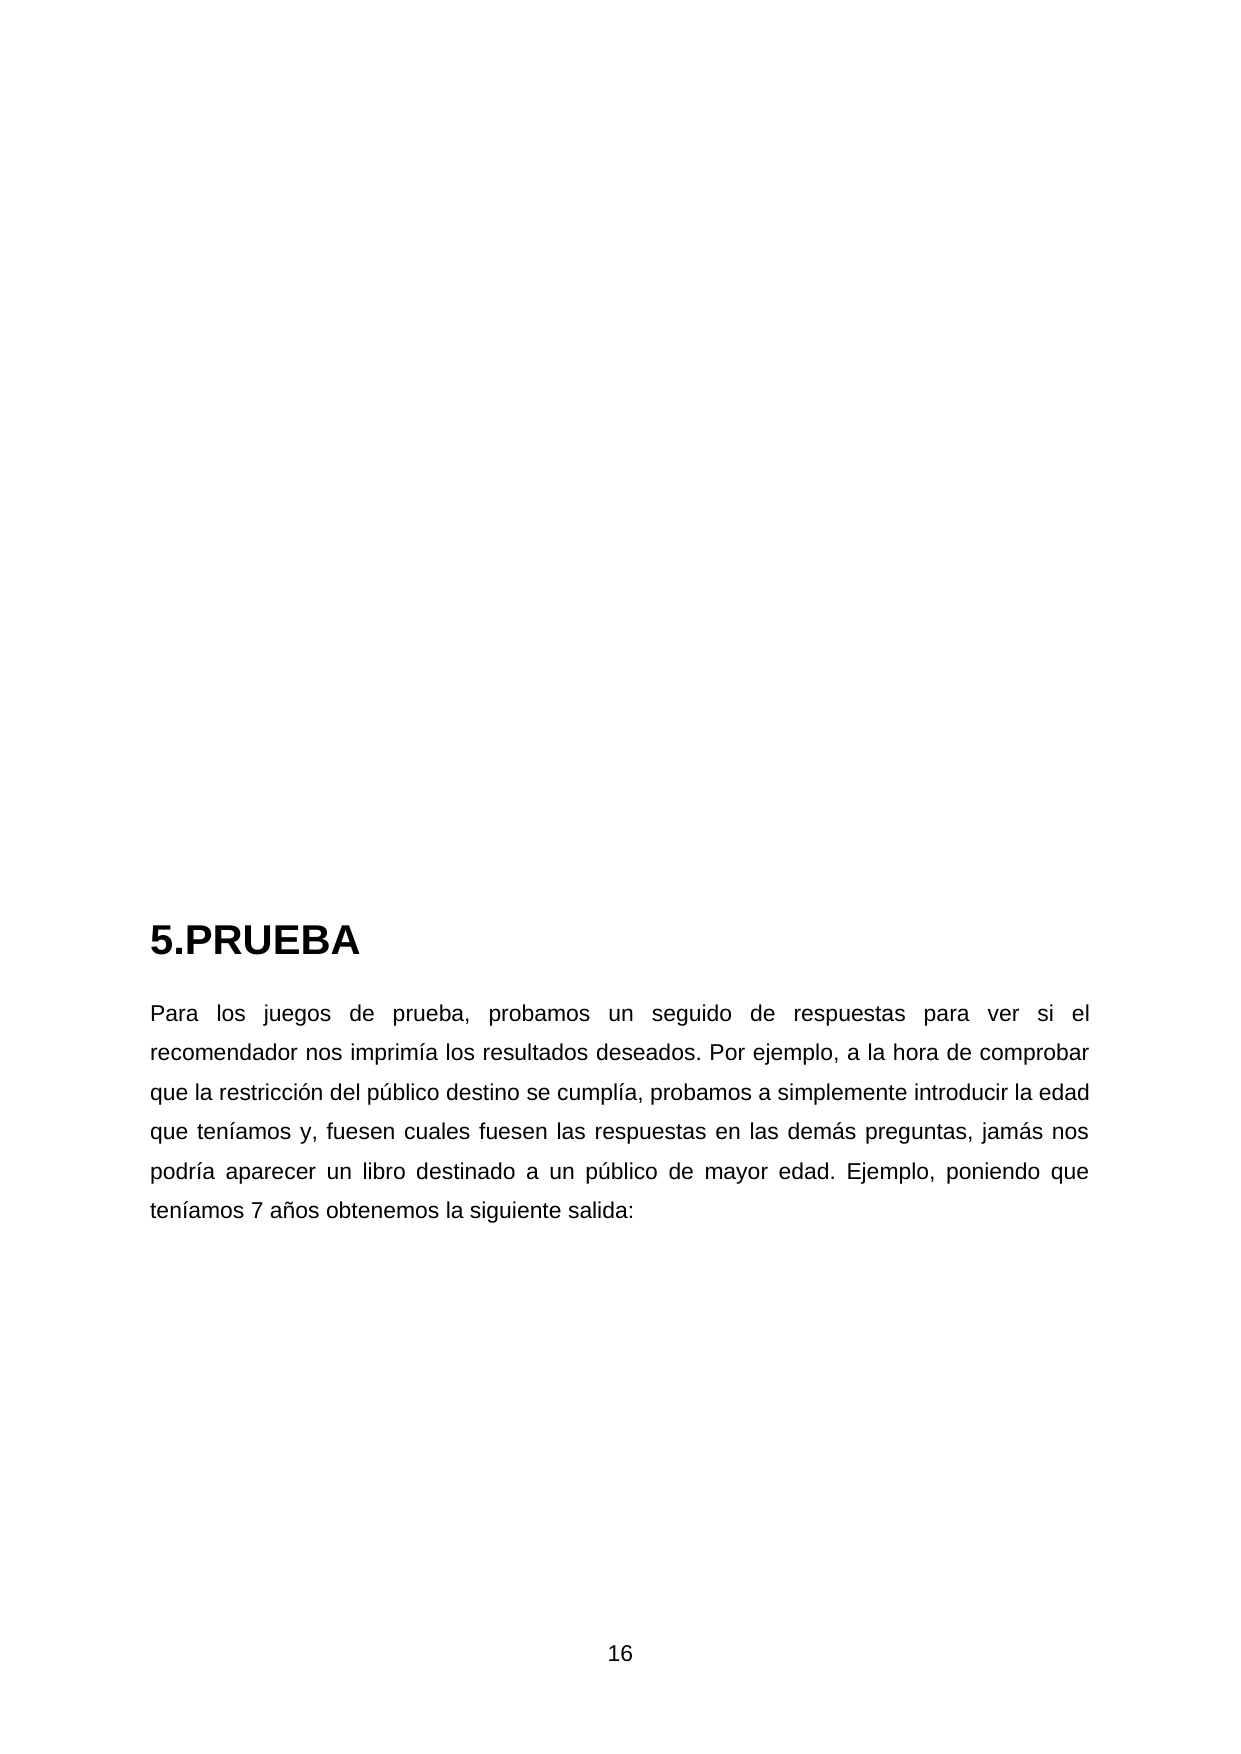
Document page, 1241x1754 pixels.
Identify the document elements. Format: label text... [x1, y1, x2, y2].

subtitle 5.PRUEBA [150, 915, 1090, 963]
text Para los juegos de prueba, probamos un seguido de respuestas para ver si el recomendador nos imprimía los resultados deseados. Por ejemplo, a la hora de comprobar que la restricción del público destino se cumplía, probamos a simplemente introducir la edad que teníamos y, fuesen cuales fuesen las respuestas en las demás preguntas, jamás nos podría aparecer un libro destinado a un público de mayor edad. Ejemplo, poniendo que teníamos 7 años obtenemos la siguiente salida: [150, 1000, 1090, 1223]
